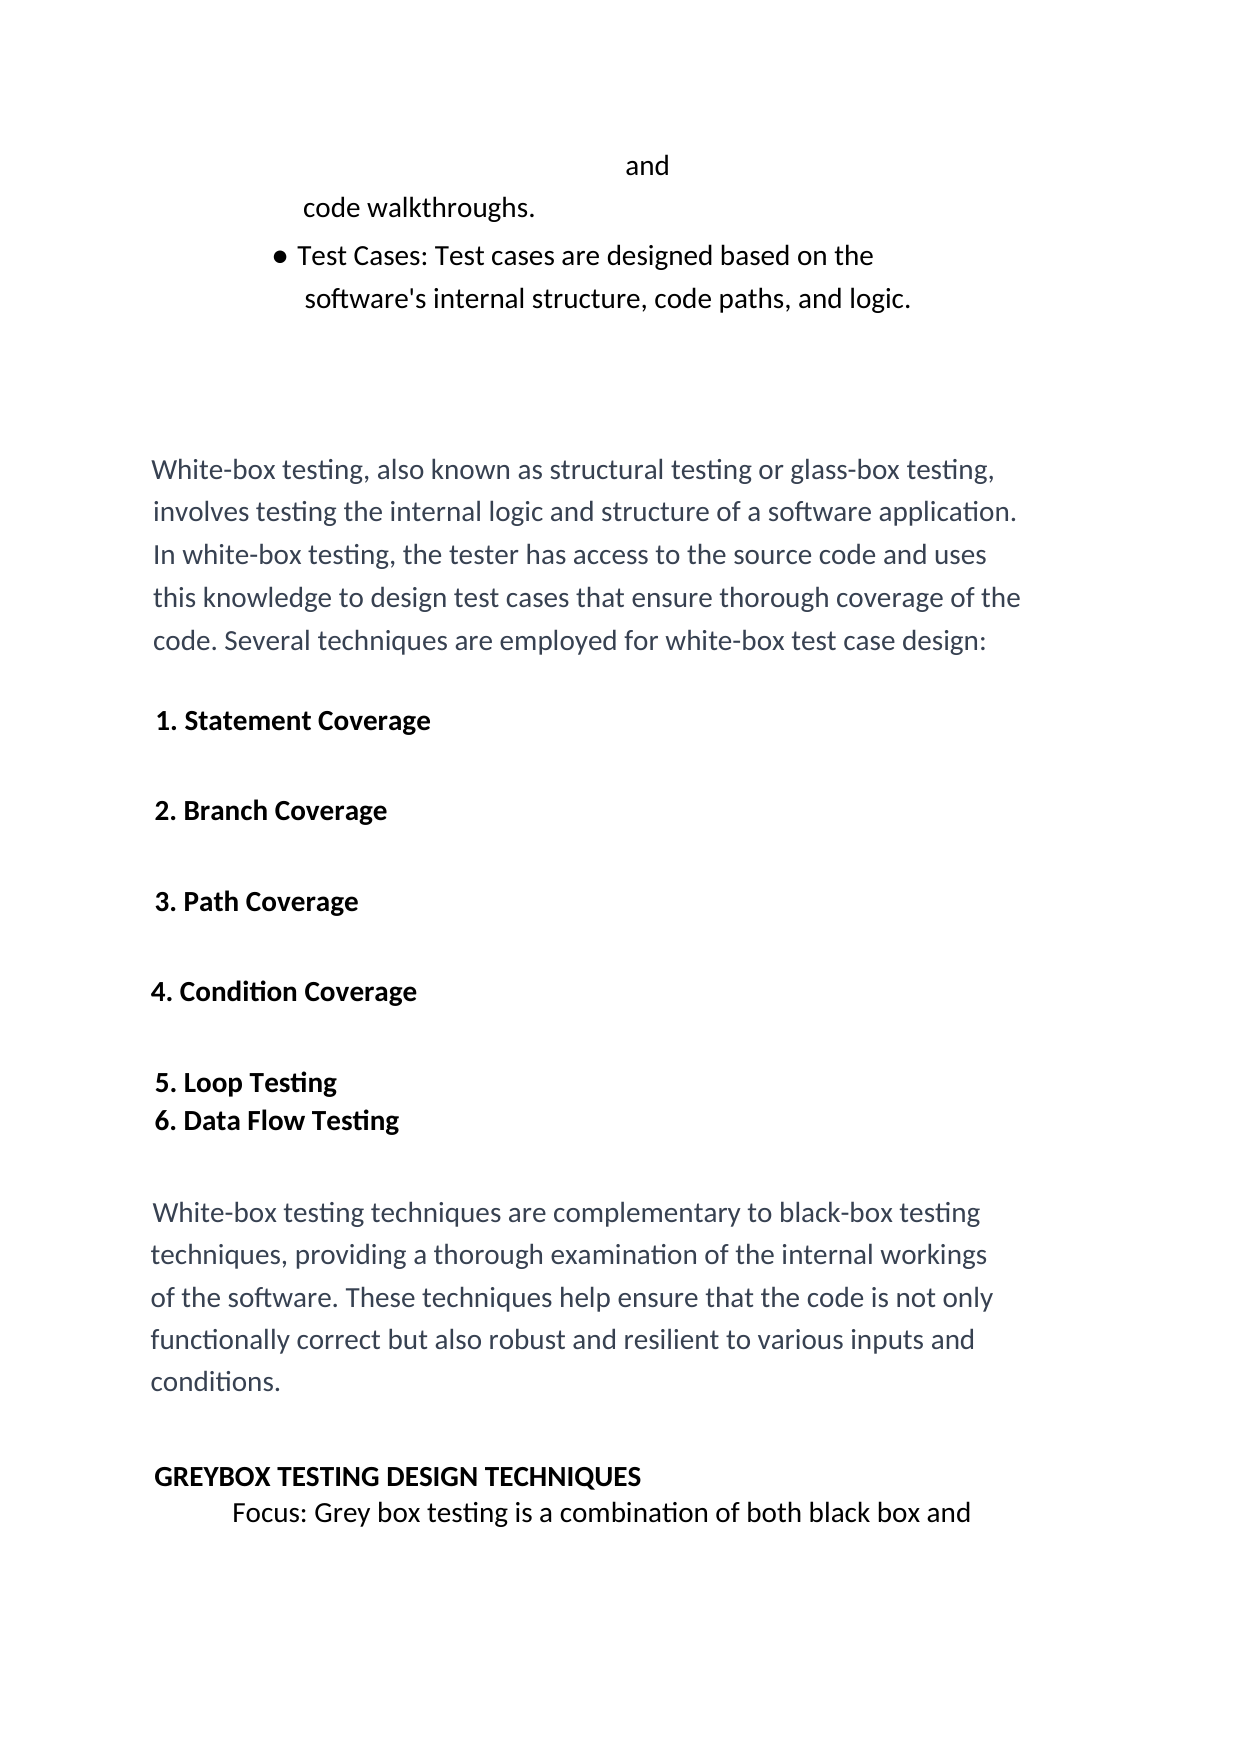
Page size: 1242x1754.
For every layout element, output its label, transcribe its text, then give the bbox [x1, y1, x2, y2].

text 4. Condition Coverage [151, 973, 1092, 1009]
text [227, 1494, 985, 1529]
text White-box testing, also known as structural testing or glass-box testing, involves testing the internal logic and structure of a software application. In white-box testing, the tester has access to the source code and uses this knowledge to design test cases that ensure thorough coverage of the code. Several techniques are employed for white-box test case design: [151, 451, 1036, 657]
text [271, 147, 1024, 182]
text 5. Loop Testing [154, 1064, 1092, 1099]
text GREYBOX TESTING DESIGN TECHNIQUES [154, 1458, 1092, 1493]
text 6. Data Flow Testing [154, 1102, 1092, 1138]
text ● Test Cases: Test cases are designed based on the [271, 237, 1092, 273]
text 1. Statement Coverage [155, 702, 1092, 737]
text 2. Branch Coverage [154, 792, 1092, 828]
text White-box testing techniques are complementary to black-box testing techniques, providing a thorough examination of the internal workings of the software. These techniques help ensure that the code is not only functionally correct but also robust and resilient to various inputs and conditions. [150, 1194, 1017, 1399]
text code walkthroughs. [303, 189, 1092, 225]
text 3. Path Coverage [154, 883, 1092, 918]
text software's internal structure, code paths, and logic. [304, 280, 1092, 316]
